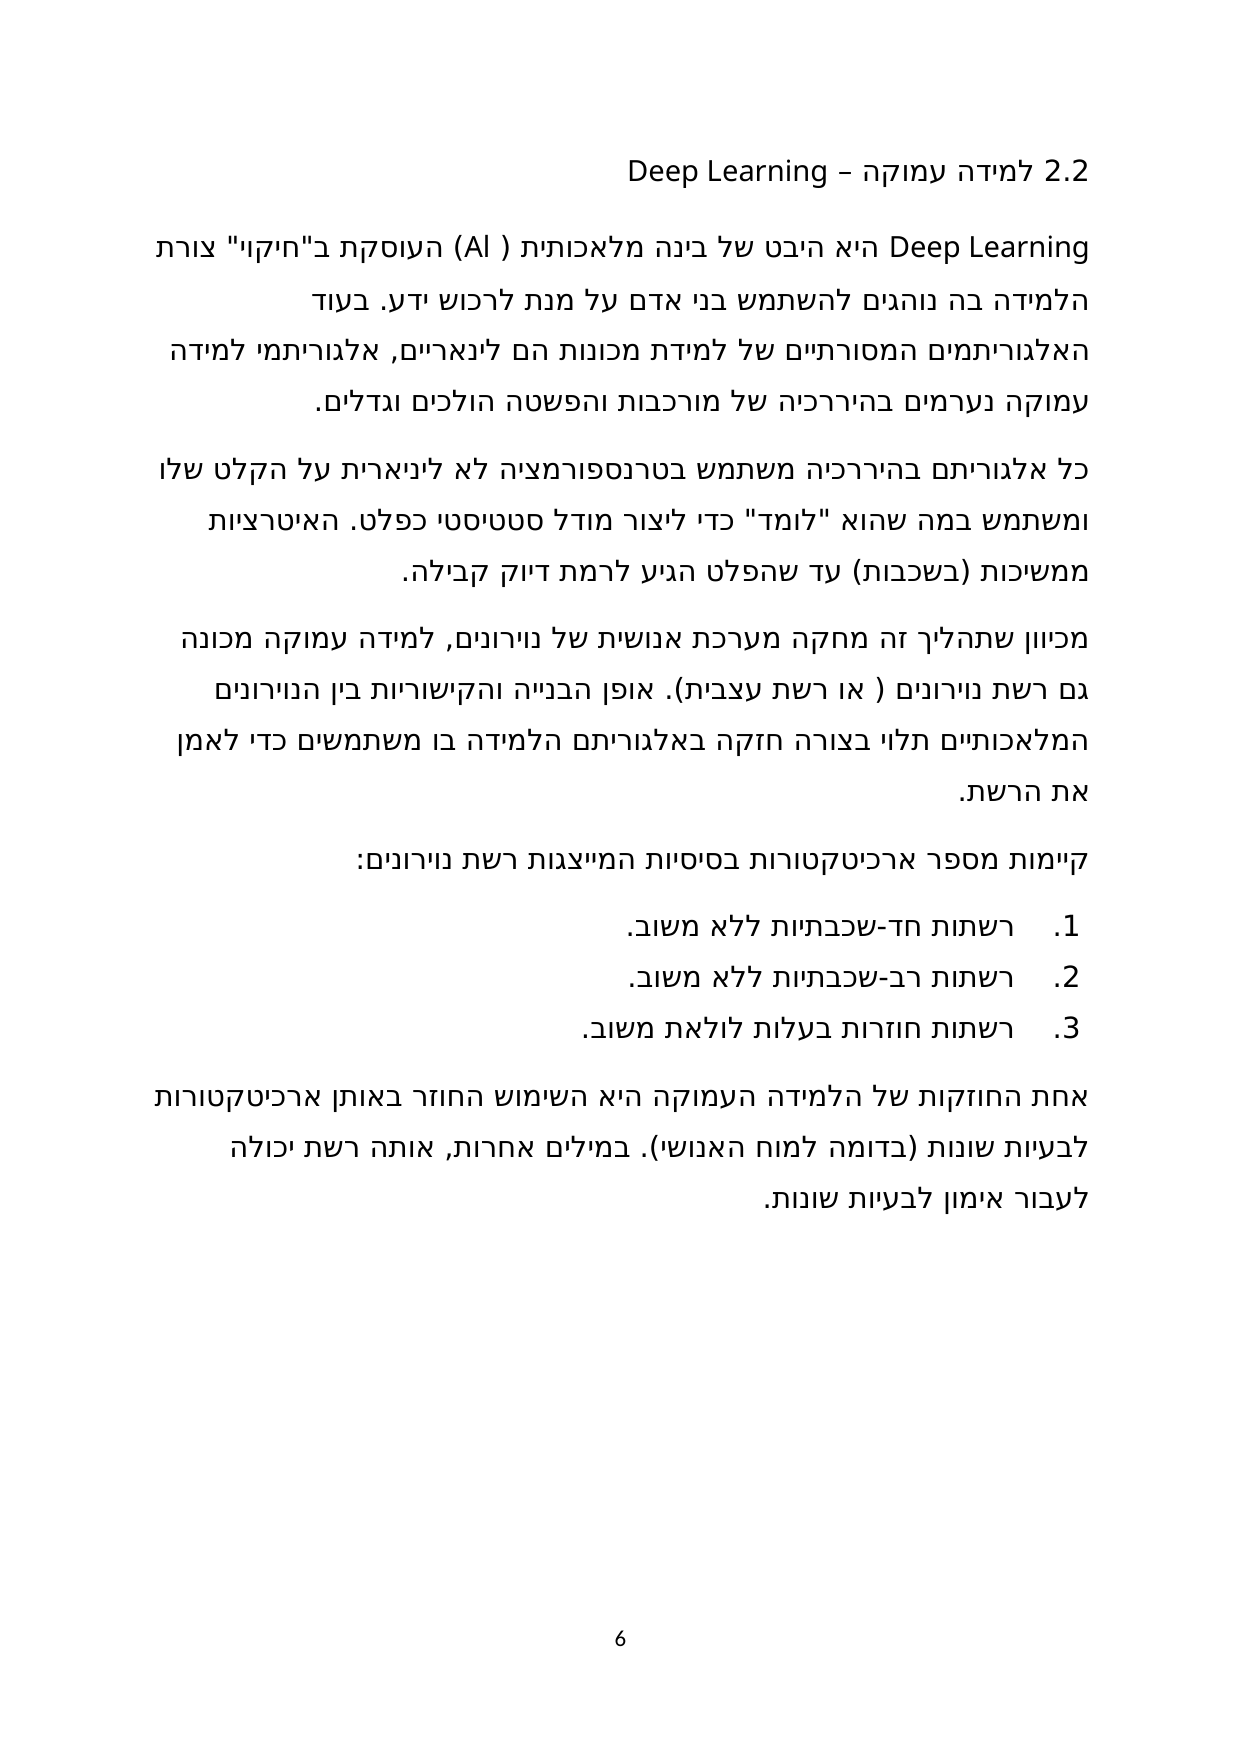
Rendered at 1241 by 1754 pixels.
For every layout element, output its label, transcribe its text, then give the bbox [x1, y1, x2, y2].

text מכיוון שתהליך זה מחקה מערכת אנושית של נוירונים, למידה עמוקה מכונה גם רשת נוירונים ( או רשת עצבית). אופן הבנייה והקישוריות בין הנוירונים המלאכותיים תלוי בצורה חזקה באלגוריתם הלמידה בו משתמשים כדי לאמן את הרשת. [150, 622, 1090, 808]
text כל אלגוריתם בהיררכיה משתמש בטרנספורמציה לא ליניארית על הקלט שלו ומשתמש במה שהוא "לומד" כדי ליצור מודל סטטיסטי כפלט. האיטרציות ממשיכות (בשכבות) עד שהפלט הגיע לרמת דיוק קבילה. [150, 452, 1090, 588]
list רשתות חוזרות בעלות לולאת משוב. [150, 1012, 1053, 1046]
text קיימות מספר ארכיטקטורות בסיסיות המייצגות רשת נוירונים: [150, 842, 1090, 876]
list רשתות רב-שכבתיות ללא משוב. [150, 961, 1053, 995]
text אחת החוזקות של הלמידה העמוקה היא השימוש החוזר באותן ארכיטקטורות לבעיות שונות (בדומה למוח האנושי). במילים אחרות, אותה רשת יכולה לעבור אימון לבעיות שונות. [150, 1079, 1090, 1215]
text 2.2 למידה עמוקה – Deep Learning [150, 150, 1090, 190]
text Deep Learning היא היבט של בינה מלאכותית ( Al) העוסקת ב"חיקוי" צורת הלמידה בה נוהגים להשתמש בני אדם על מנת לרכוש ידע. בעוד האלגוריתמים המסורתיים של למידת מכונות הם לינאריים, אלגוריתמי למידה עמוקה נערמים בהיררכיה של מורכבות והפשטה הולכים וגדלים. [150, 226, 1090, 419]
list רשתות חד-שכבתיות ללא משוב. [150, 910, 1053, 944]
